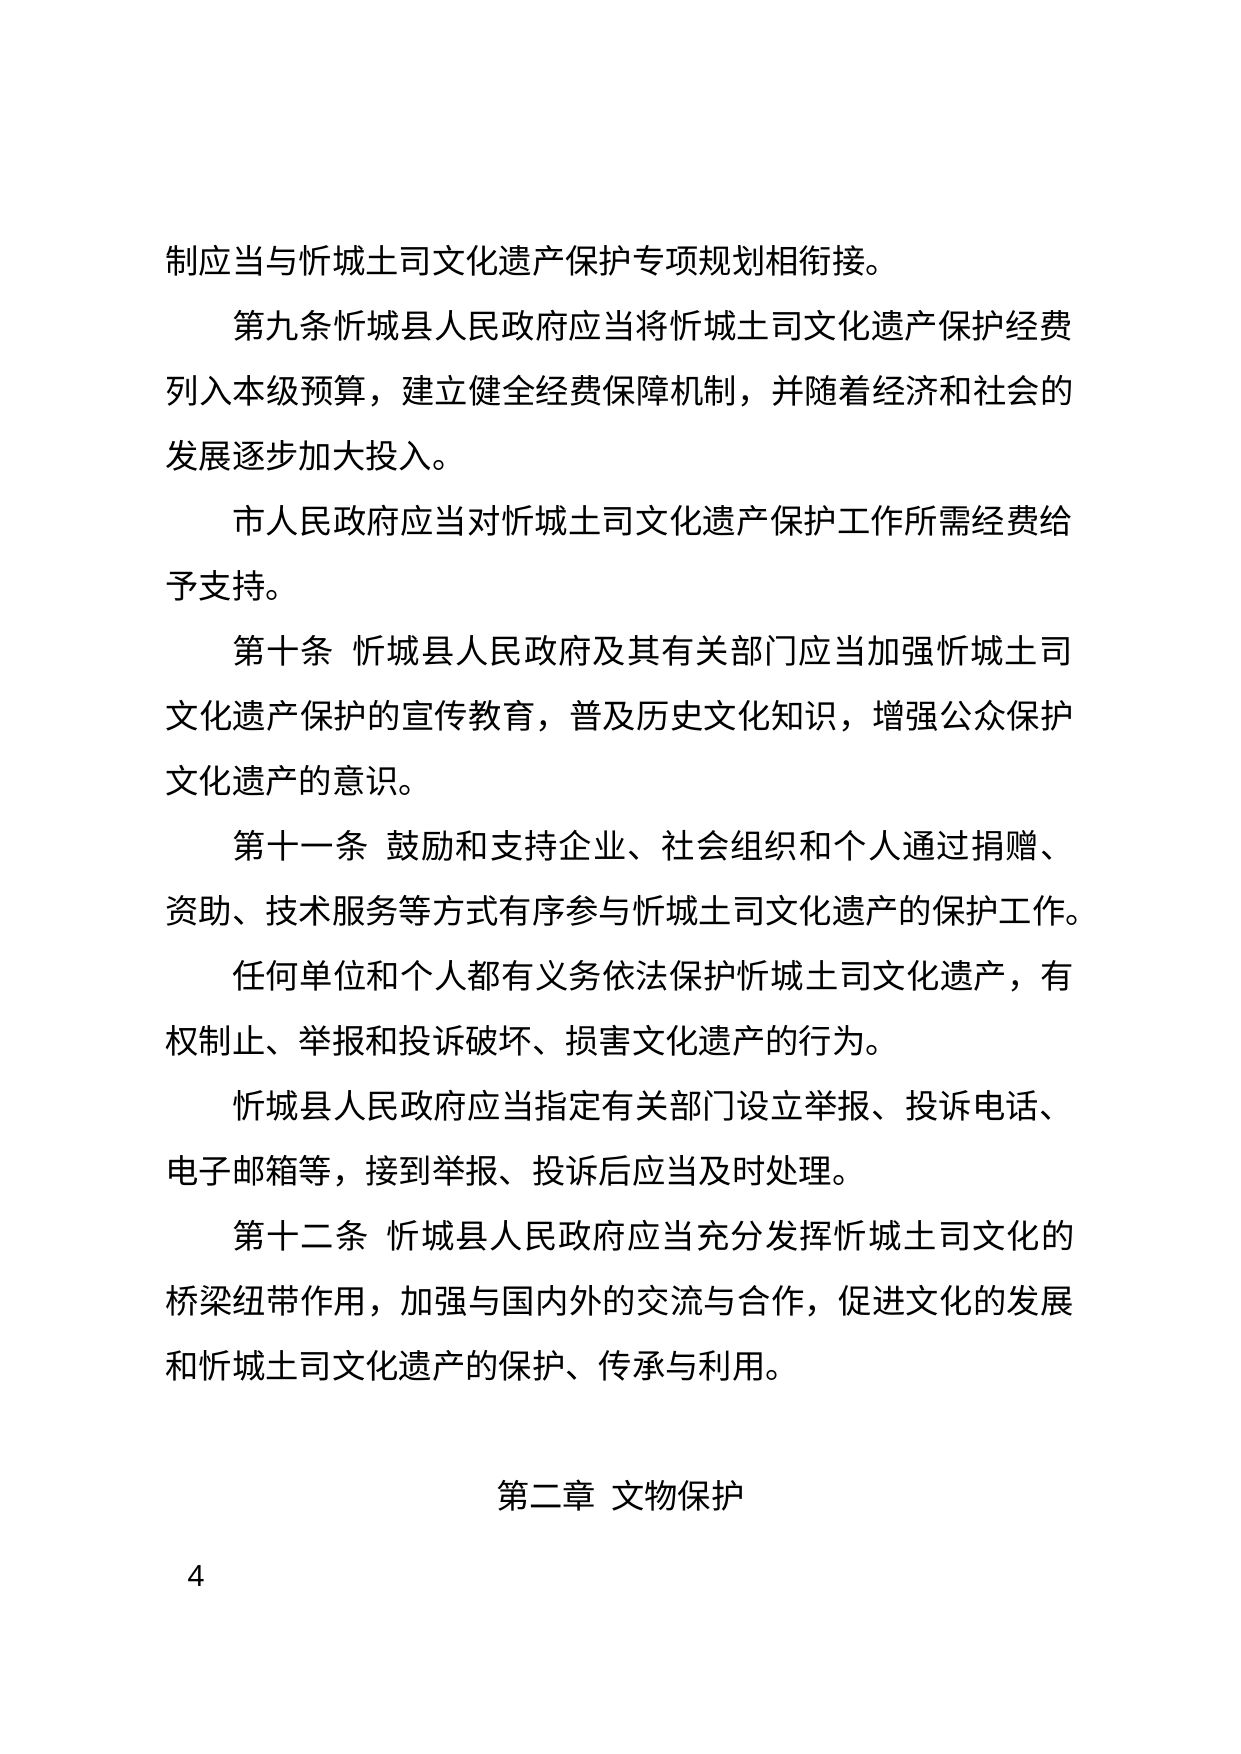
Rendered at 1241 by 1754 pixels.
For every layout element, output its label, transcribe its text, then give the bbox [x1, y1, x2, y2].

text 第十二条 忻城县人民政府应当充分发挥忻城土司文化的桥梁纽带作用，加强与国内外的交流与合作，促进文化的发展和忻城土司文化遗产的保护、传承与利用。 [165, 1202, 1075, 1397]
text 第十条 忻城县人民政府及其有关部门应当加强忻城土司文化遗产保护的宣传教育，普及历史文化知识，增强公众保护文化遗产的意识。 [165, 617, 1075, 812]
text 市人民政府应当对忻城土司文化遗产保护工作所需经费给予支持。 [165, 487, 1075, 617]
text 第二章 文物保护 [165, 1462, 1075, 1527]
text 任何单位和个人都有义务依法保护忻城土司文化遗产，有权制止、举报和投诉破坏、损害文化遗产的行为。 [165, 942, 1075, 1072]
text 第九条忻城县人民政府应当将忻城土司文化遗产保护经费列入本级预算，建立健全经费保障机制，并随着经济和社会的发展逐步加大投入。 [165, 292, 1075, 487]
text 忻城县人民政府应当指定有关部门设立举报、投诉电话、电子邮箱等，接到举报、投诉后应当及时处理。 [165, 1072, 1075, 1202]
text 第十一条 鼓励和支持企业、社会组织和个人通过捐赠、资助、技术服务等方式有序参与忻城土司文化遗产的保护工作。 [165, 812, 1075, 942]
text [165, 227, 1075, 292]
